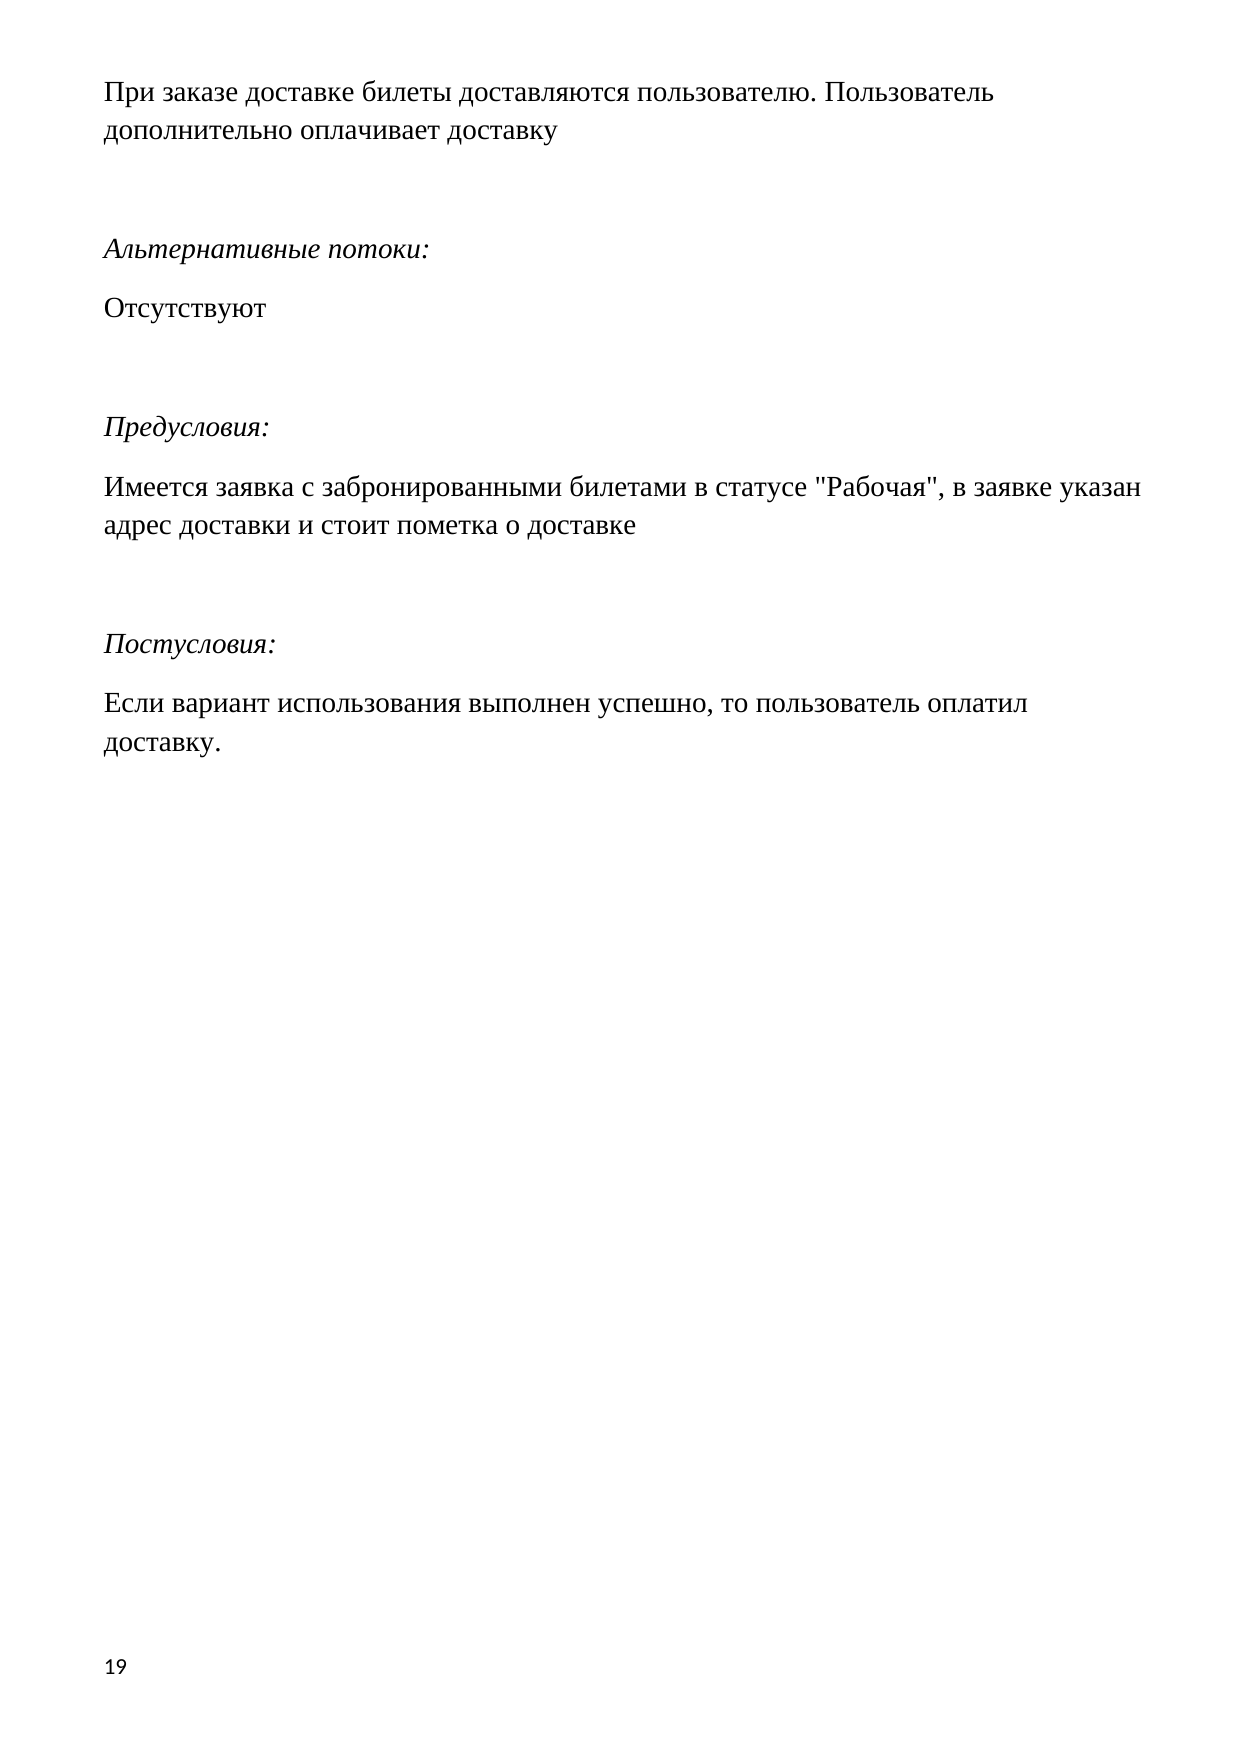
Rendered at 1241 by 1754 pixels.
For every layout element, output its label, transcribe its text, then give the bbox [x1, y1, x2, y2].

text Отсутствуют [103, 291, 1152, 324]
text При заказе доставке билеты доставляются пользователю. Пользователь дополнительно оплачивает доставку [103, 74, 1152, 146]
text Если вариант использования выполнен успешно, то пользователь оплатил доставку. [103, 685, 1152, 757]
text Предусловия: [103, 409, 1152, 443]
text Альтернативные потоки: [103, 231, 1152, 265]
text Имеется заявка с забронированными билетами в статусе "Рабочая", в заявке указан адрес доставки и стоит пометка о доставке [103, 469, 1152, 541]
text Постусловия: [103, 626, 1152, 659]
